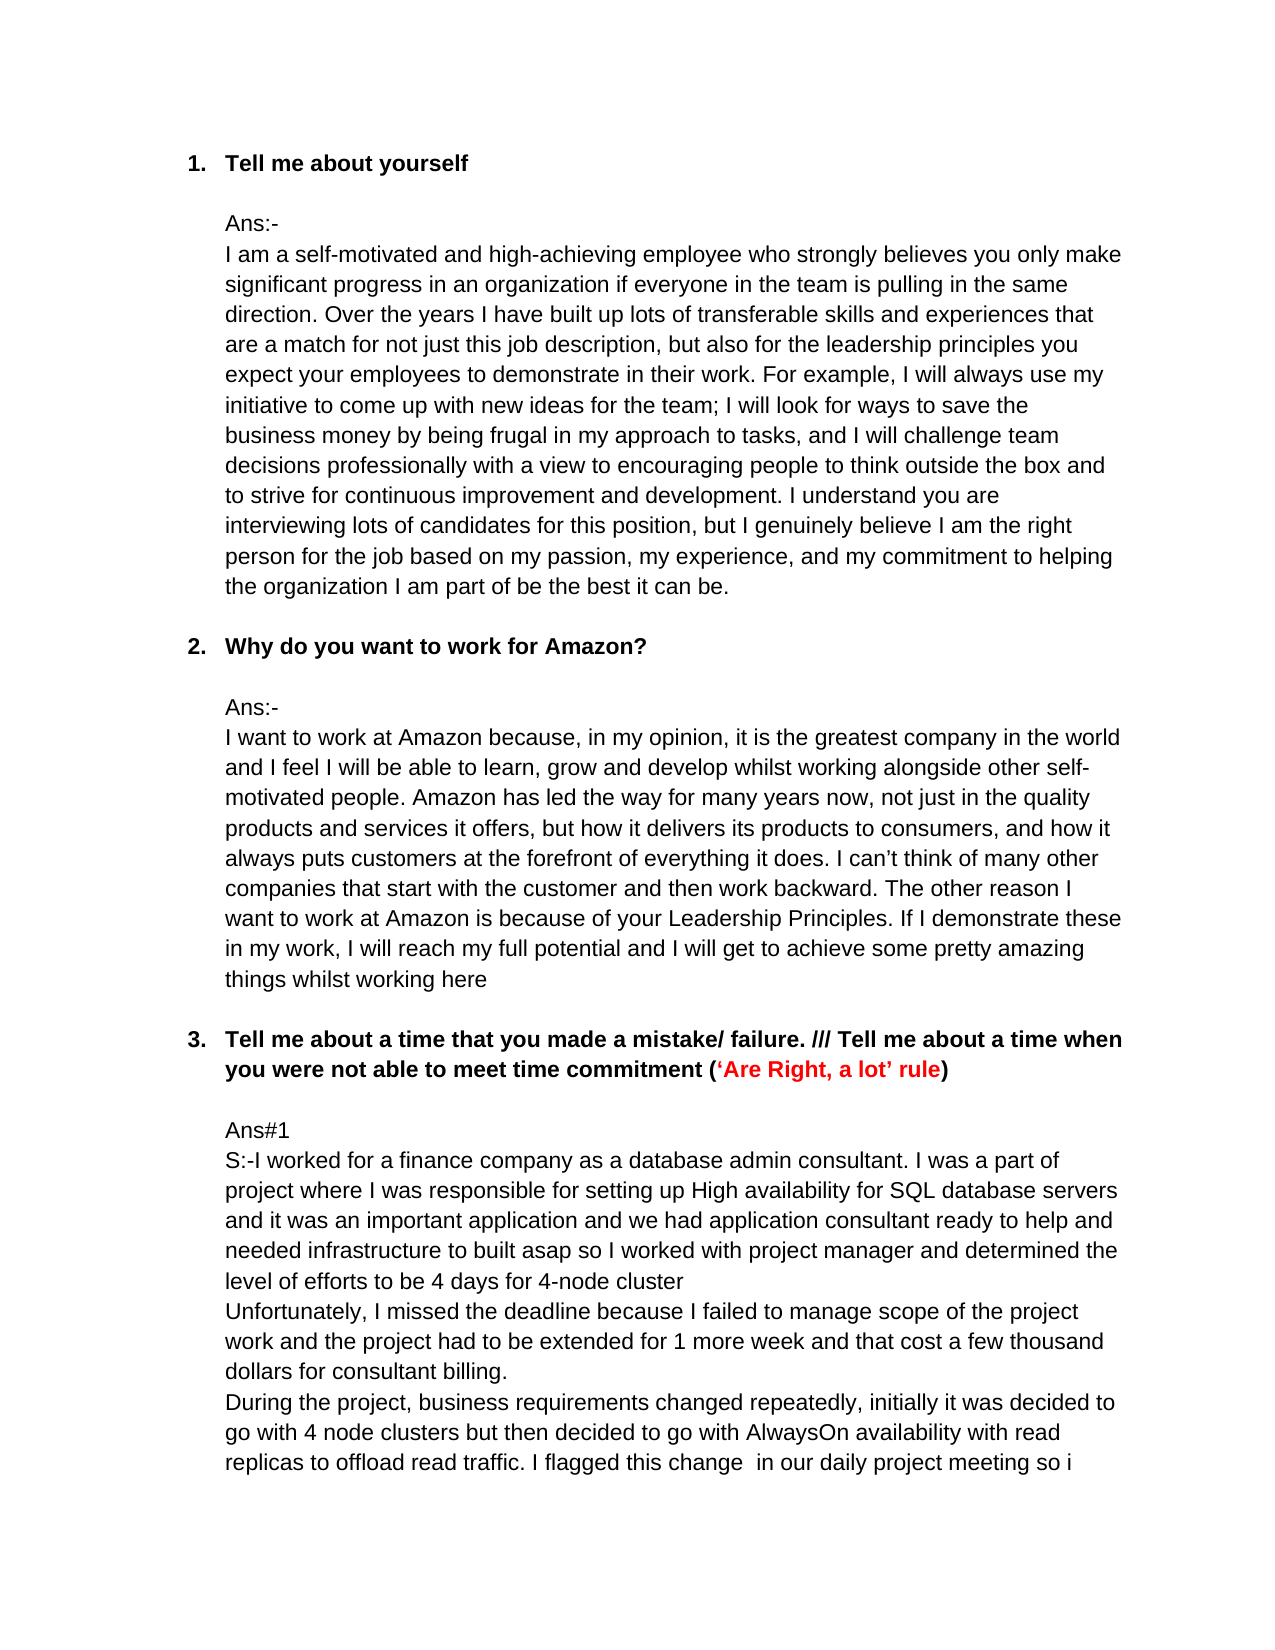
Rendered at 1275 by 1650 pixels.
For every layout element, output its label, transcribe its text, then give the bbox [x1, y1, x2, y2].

text I want to work at Amazon because, in my opinion, it is the greatest company in the world and I feel I will be able to learn, grow and develop whilst working alongside other self-motivated people. Amazon has led the way for many years now, not just in the quality products and services it offers, but how it delivers its products to consumers, and how it always puts customers at the forefront of everything it does. I can’t think of many other companies that start with the customer and then work backward. The other reason I want to work at Amazon is because of your Leadership Principles. If I demonstrate these in my work, I will reach my full potential and I will get to achieve some pretty amazing things whilst working here [225, 724, 1125, 992]
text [225, 1388, 1125, 1475]
text I am a self-motivated and high-achieving employee who strongly believes you only make significant progress in an organization if everyone in the team is pulling in the same direction. Over the years I have built up lots of transferable skills and experiences that are a match for not just this job description, but also for the leadership principles you expect your employees to demonstrate in their work. For example, I will always use my initiative to come up with new ideas for the team; I will look for ways to save the business money by being frugal in my approach to tasks, and I will challenge team decisions professionally with a view to encouraging people to think outside the box and to strive for continuous improvement and development. I understand you are interviewing lots of candidates for this position, but I genuinely believe I am the right person for the job based on my passion, my experience, and my commitment to helping the organization I am part of be the best it can be. [225, 241, 1125, 599]
list Tell me about a time that you made a mistake/ failure. /// Tell me about a time when you were not able to meet time commitment (‘Are Right, a lot’ rule) [187, 1026, 1125, 1083]
text Unfortunately, I missed the deadline because I failed to manage scope of the project work and the project had to be extended for 1 more week and that cost a few thousand dollars for consultant billing. [225, 1298, 1125, 1385]
list Why do you want to work for Amazon? [187, 633, 1125, 660]
text Ans#1 [225, 1117, 1125, 1143]
text Ans:- [225, 694, 1125, 720]
list Tell me about yourself [187, 150, 1125, 176]
text S:-I worked for a finance company as a database admin consultant. I was a part of project where I was responsible for setting up High availability for SQL database servers and it was an important application and we had application consultant ready to help and needed infrastructure to built asap so I worked with project manager and determined the level of efforts to be 4 days for 4-node cluster [225, 1147, 1125, 1294]
text Ans:- [225, 210, 1125, 237]
